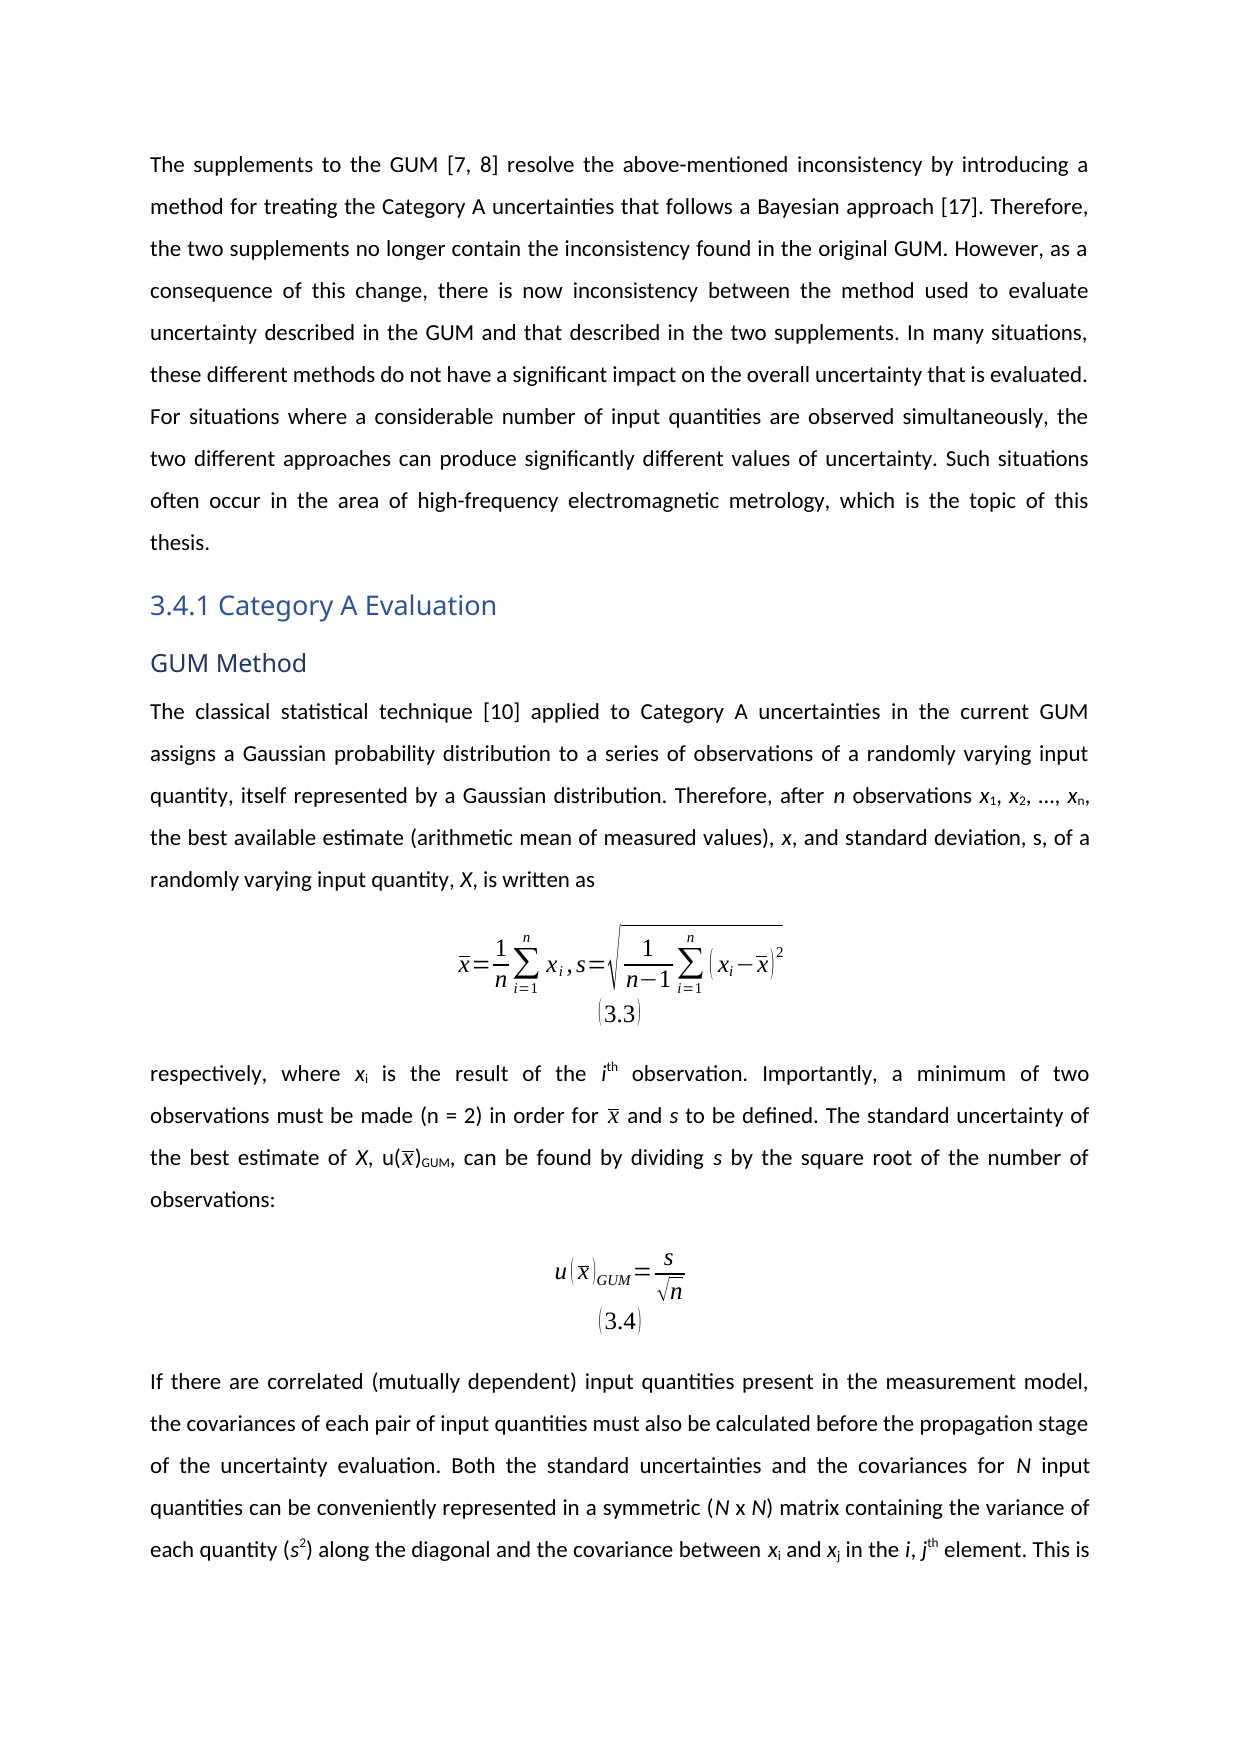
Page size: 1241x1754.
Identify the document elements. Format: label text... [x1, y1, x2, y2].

text The classical statistical technique [10] applied to Category A uncertainties in the current GUM assigns a Gaussian probability distribution to a series of observations of a randomly varying input quantity, itself represented by a Gaussian distribution. Therefore, after n observations x1, x2, …, xn, the best available estimate (arithmetic mean of measured values), x, and standard deviation, s, of a randomly varying input quantity, X, is written as [150, 697, 1090, 893]
subtitle 3.4.1 Category A Evaluation [150, 586, 1090, 623]
text The supplements to the GUM [7, 8] resolve the above-mentioned inconsistency by introducing a method for treating the Category A uncertainties that follows a Bayesian approach [17]. Therefore, the two supplements no longer contain the inconsistency found in the original GUM. However, as a consequence of this change, there is now inconsistency between the method used to evaluate uncertainty described in the GUM and that described in the two supplements. In many situations, these different methods do not have a significant impact on the overall uncertainty that is evaluated. For situations where a considerable number of input quantities are observed simultaneously, the two different approaches can produce significantly different values of uncertainty. Such situations often occur in the area of high-frequency electromagnetic metrology, which is the topic of this thesis. [150, 150, 1090, 556]
subtitle GUM Method [150, 646, 1090, 680]
text respectively, where xi is the result of the ith observation. Importantly, a minimum of two observations must be made (n = 2) in order for and s to be defined. The standard uncertainty of the best estimate of X, u()GUM, can be found by dividing s by the square root of the number of observations: [150, 1059, 1090, 1213]
